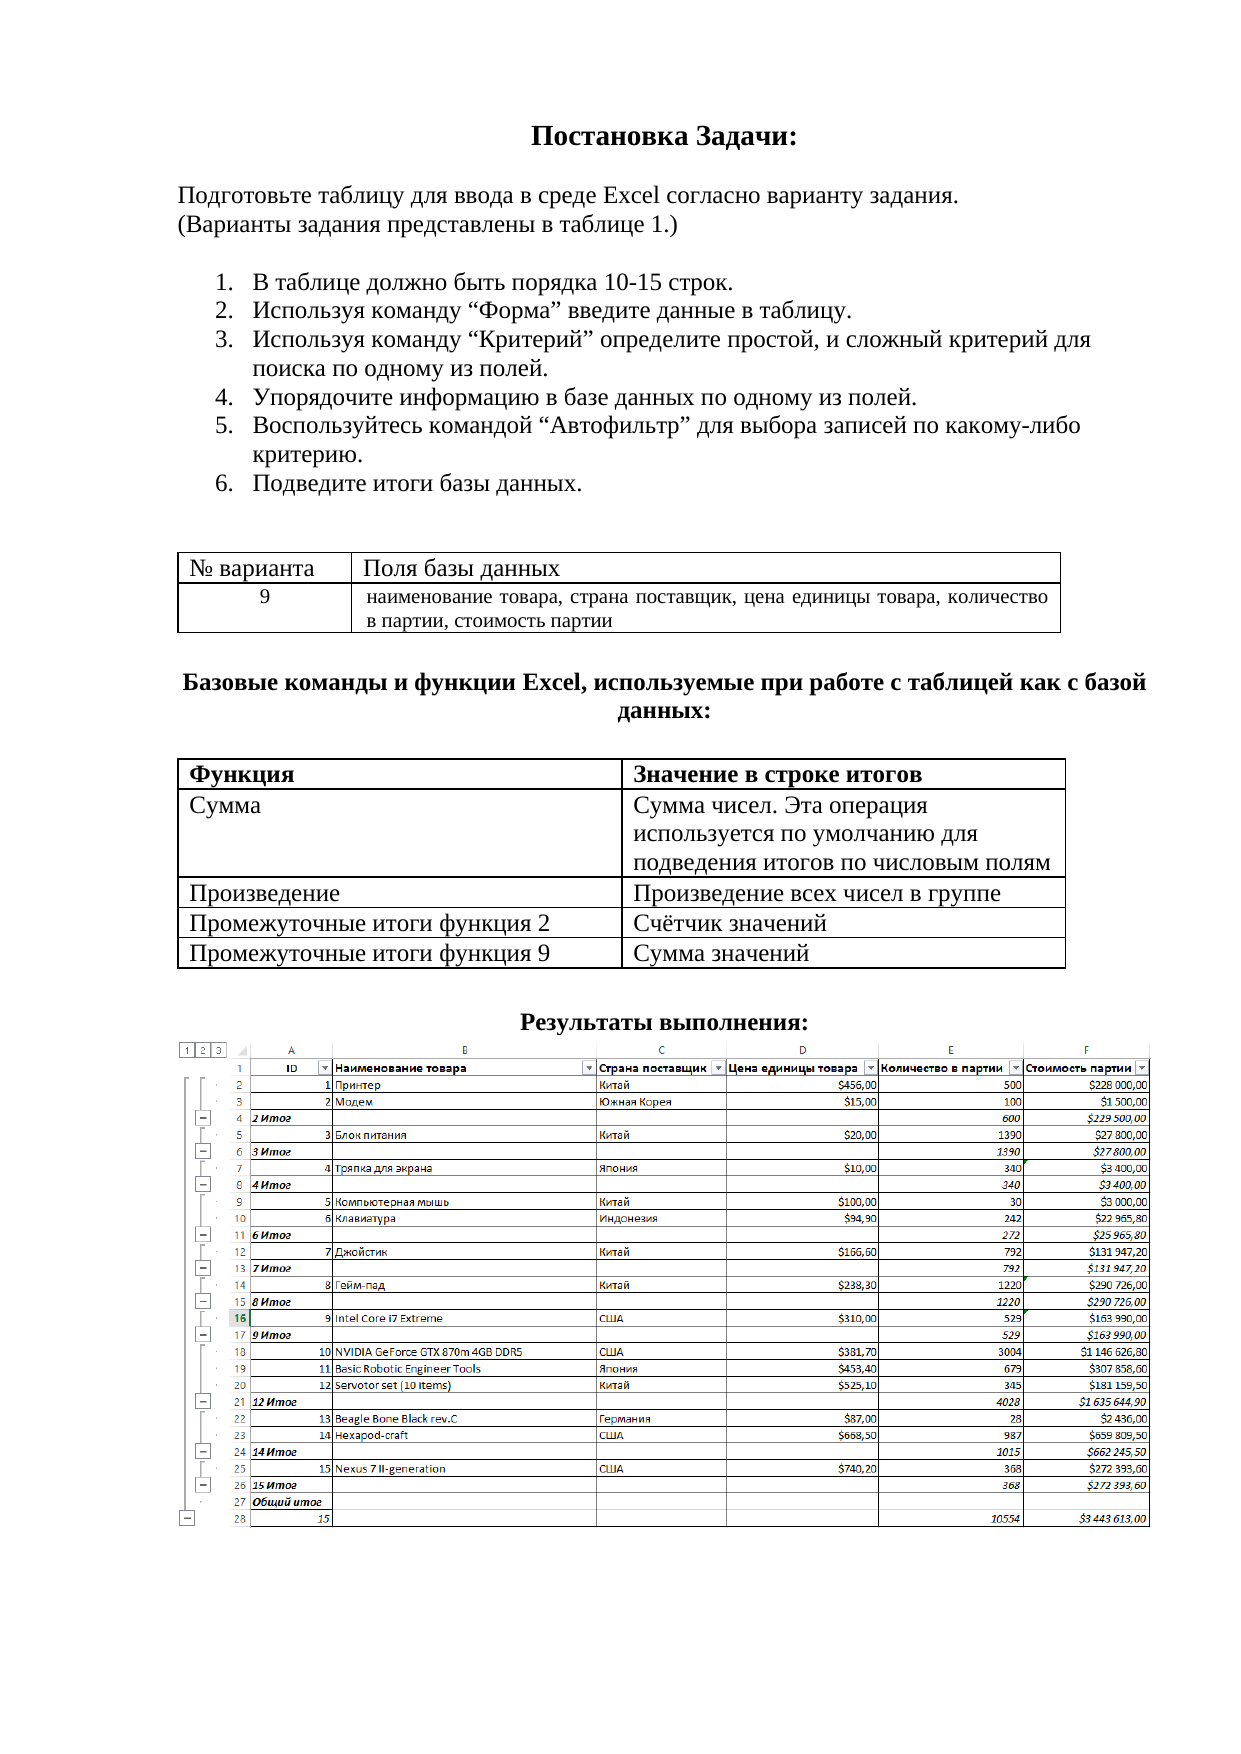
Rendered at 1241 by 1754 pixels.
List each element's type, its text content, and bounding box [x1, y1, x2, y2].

list Подведите итоги базы данных. [215, 468, 1152, 497]
table_cell Сумма значений [623, 938, 1065, 967]
text Базовые команды и функции Excel, используемые при работе с таблицей как с базой данных: [177, 667, 1152, 724]
table_cell Счётчик значений [623, 908, 1065, 937]
text Подготовьте таблицу для ввода в среде Excel согласно варианту задания. [177, 180, 1152, 209]
table_cell Произведение [179, 878, 621, 906]
table_header Поля базы данных [352, 553, 1060, 582]
table_header Значение в строке итогов [623, 760, 1065, 788]
table_cell наименование товара, страна поставщик, цена единицы товара, количество в партии, стоимость партии [352, 584, 1060, 632]
list Упорядочите информацию в базе данных по одному из полей. [215, 382, 1152, 410]
table_header Функция [179, 760, 621, 788]
table_cell Произведение всех чисел в группе [623, 878, 1065, 906]
list Используя команду “Форма” введите данные в таблицу. [215, 295, 1152, 324]
list В таблице должно быть порядка 10-15 строк. [215, 267, 1152, 295]
table_cell Сумма чисел. Эта операция используется по умолчанию для подведения итогов по числовым полям [623, 790, 1065, 876]
text (Варианты задания представлены в таблице 1.) [177, 209, 1152, 238]
table_cell 9 [179, 584, 351, 632]
table_cell Сумма [179, 790, 621, 876]
subtitle Постановка Задачи: [177, 118, 1152, 152]
table_cell Промежуточные итоги функция 9 [179, 938, 621, 967]
picture [177, 1035, 1151, 1528]
text Результаты выполнения: [177, 1007, 1152, 1036]
table_header № варианта [179, 553, 351, 582]
table_cell Промежуточные итоги функция 2 [179, 908, 621, 937]
list Используя команду “Критерий” определите простой, и сложный критерий для поиска по одному из полей. [215, 324, 1152, 382]
list Воспользуйтесь командой “Автофильтр” для выбора записей по какому-либо критерию. [215, 410, 1152, 468]
